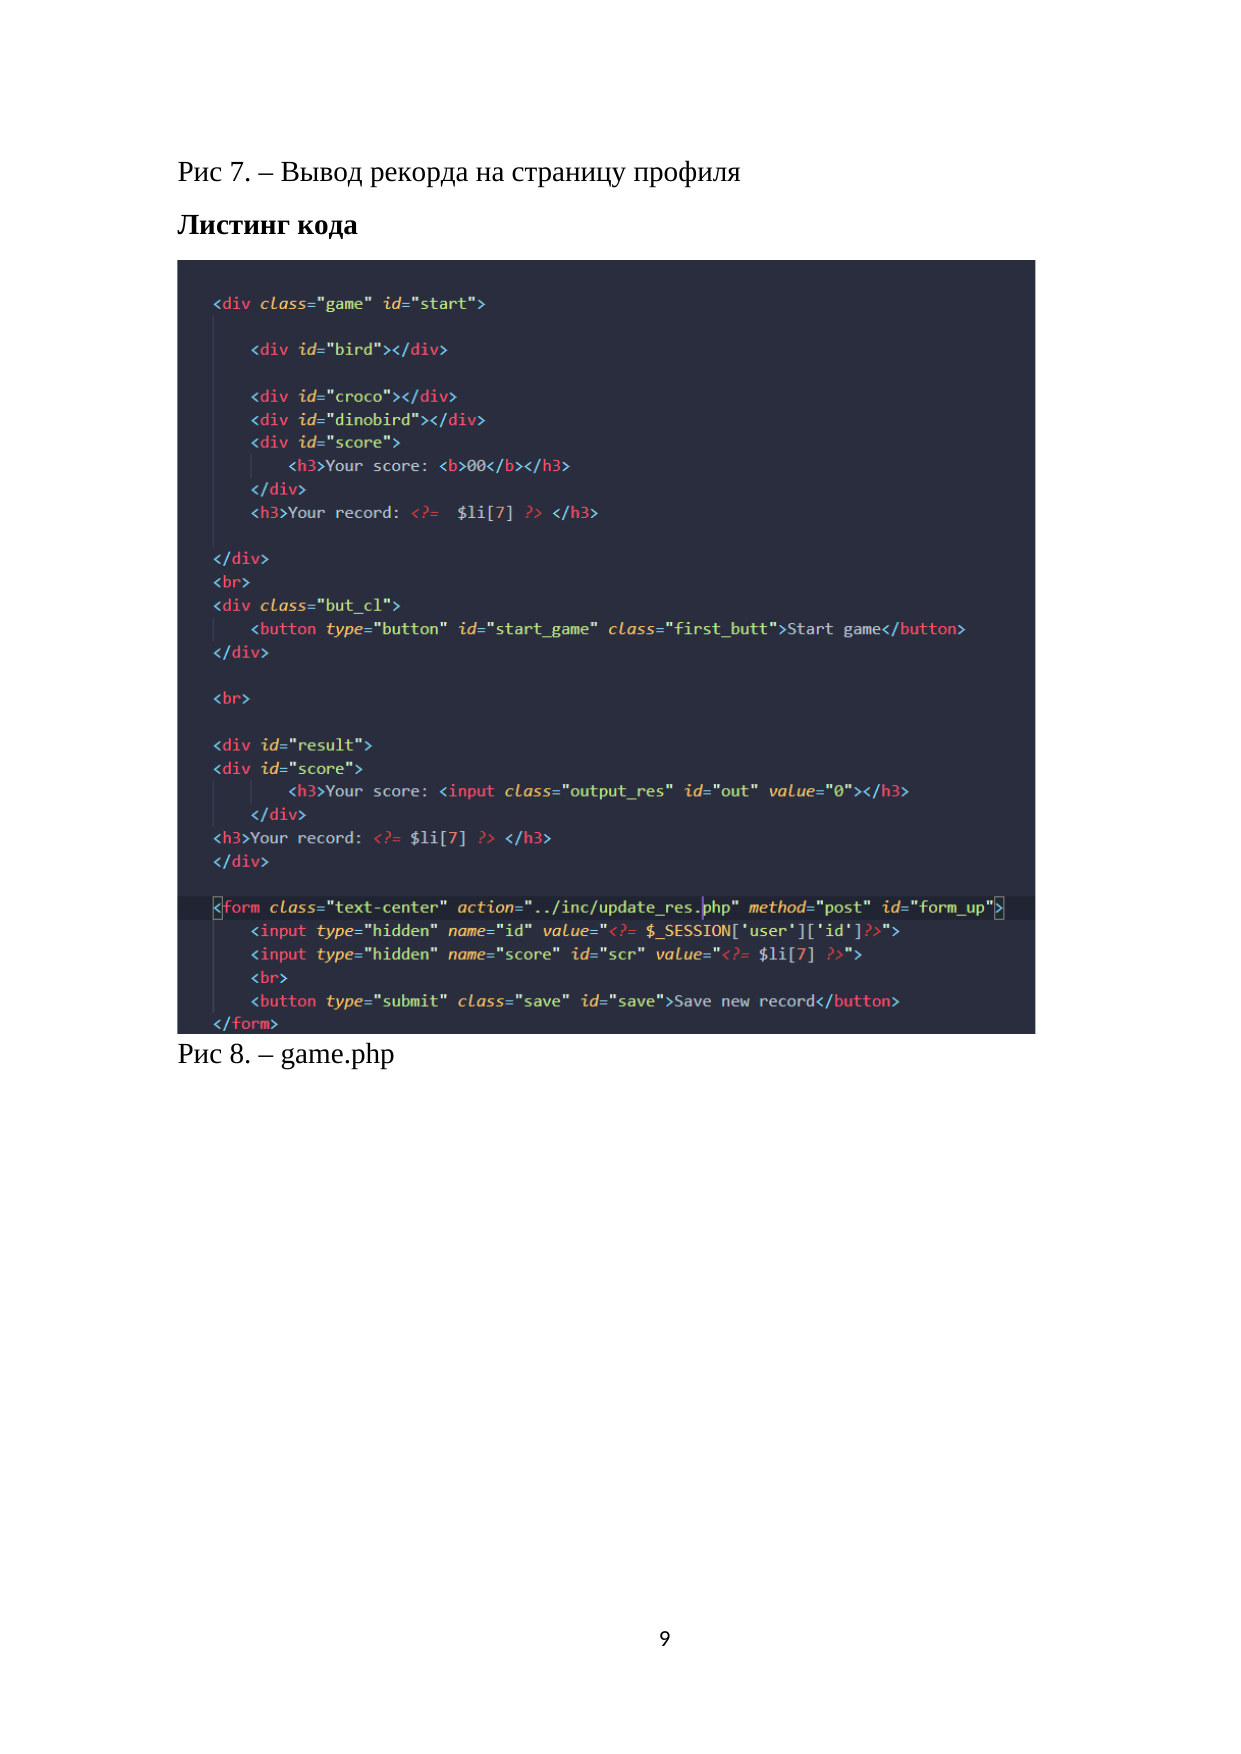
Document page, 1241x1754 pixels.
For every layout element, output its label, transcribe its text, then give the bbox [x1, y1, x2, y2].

picture [177, 260, 1036, 1034]
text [177, 118, 1152, 188]
text Листинг кода [177, 207, 1152, 241]
